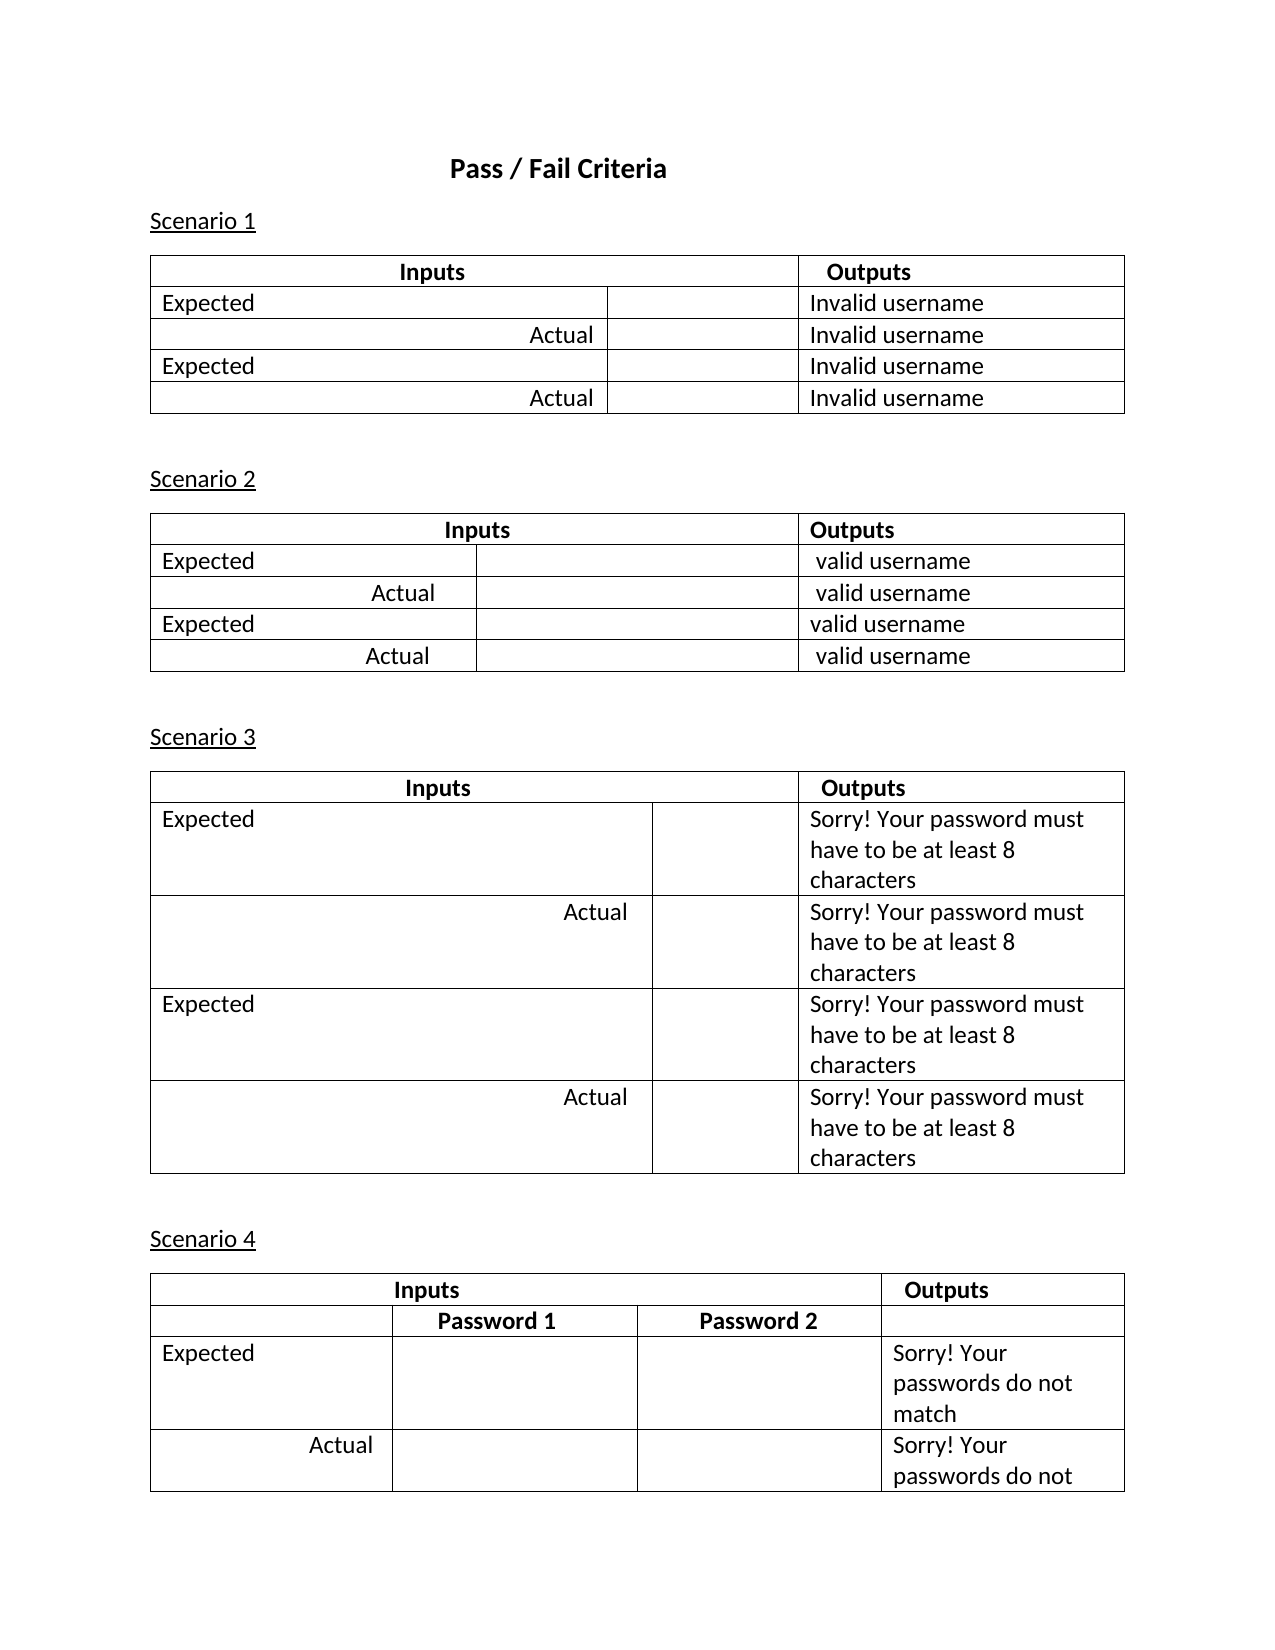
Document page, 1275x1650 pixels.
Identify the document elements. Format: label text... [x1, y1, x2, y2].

table_cell [638, 1337, 881, 1429]
table_header Inputs [151, 772, 798, 802]
table_cell valid username [799, 609, 1124, 639]
table_cell [608, 382, 798, 412]
table_cell Expected [151, 1337, 392, 1429]
table_cell Sorry! Your password must have to be at least 8 characters [799, 896, 1124, 987]
table_cell Expected [151, 609, 476, 639]
table_cell Invalid username [799, 287, 1124, 318]
table_cell [653, 1081, 798, 1173]
table_cell [393, 1430, 637, 1491]
table_header Inputs [151, 1274, 881, 1304]
table_cell Invalid username [799, 319, 1124, 349]
table_cell [882, 1306, 1124, 1336]
table_cell [608, 319, 798, 349]
table_cell [608, 350, 798, 381]
table_cell Actual [151, 1430, 392, 1491]
text Scenario 1 [150, 205, 1125, 236]
text Scenario 2 [150, 463, 1125, 494]
table_cell Actual [151, 896, 652, 987]
table_cell Sorry! Your password must have to be at least 8 characters [799, 989, 1124, 1080]
table_cell Sorry! Your password must have to be at least 8 characters [799, 1081, 1124, 1173]
table_cell [653, 989, 798, 1080]
table_cell [653, 896, 798, 987]
table_header Outputs [882, 1274, 1124, 1304]
table_cell [638, 1430, 881, 1491]
table_cell [653, 803, 798, 895]
table_header Outputs [799, 514, 1124, 544]
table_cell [882, 1430, 1124, 1491]
table_cell [393, 1337, 637, 1429]
table_cell valid username [799, 577, 1124, 607]
table_cell [477, 577, 798, 607]
table_cell Sorry! Your passwords do not match [882, 1337, 1124, 1429]
table_cell Actual [151, 382, 607, 412]
text Scenario 3 [150, 721, 1125, 752]
table_cell valid username [799, 640, 1124, 671]
table_cell Sorry! Your password must have to be at least 8 characters [799, 803, 1124, 895]
table_cell Password 1 [393, 1306, 637, 1336]
table_cell [477, 609, 798, 639]
table_cell Expected [151, 803, 652, 895]
table_cell valid username [799, 545, 1124, 576]
table_cell Expected [151, 545, 476, 576]
table_cell Actual [151, 577, 476, 607]
table_cell Expected [151, 350, 607, 381]
text Pass / Fail Criteria [375, 150, 1125, 186]
table_cell [608, 287, 798, 318]
table_cell [477, 640, 798, 671]
table_cell Expected [151, 287, 607, 318]
table_header Inputs [151, 256, 798, 286]
table_header Outputs [799, 772, 1124, 802]
table_cell Password 2 [638, 1306, 881, 1336]
table_header Inputs [151, 514, 798, 544]
table_cell [477, 545, 798, 576]
text Scenario 4 [150, 1223, 1125, 1254]
table_cell Invalid username [799, 382, 1124, 412]
table_cell [151, 1306, 392, 1336]
table_cell Actual [151, 1081, 652, 1173]
table_cell Actual [151, 319, 607, 349]
table_header Outputs [799, 256, 1124, 286]
table_cell Invalid username [799, 350, 1124, 381]
table_cell Actual [151, 640, 476, 671]
table_cell Expected [151, 989, 652, 1080]
